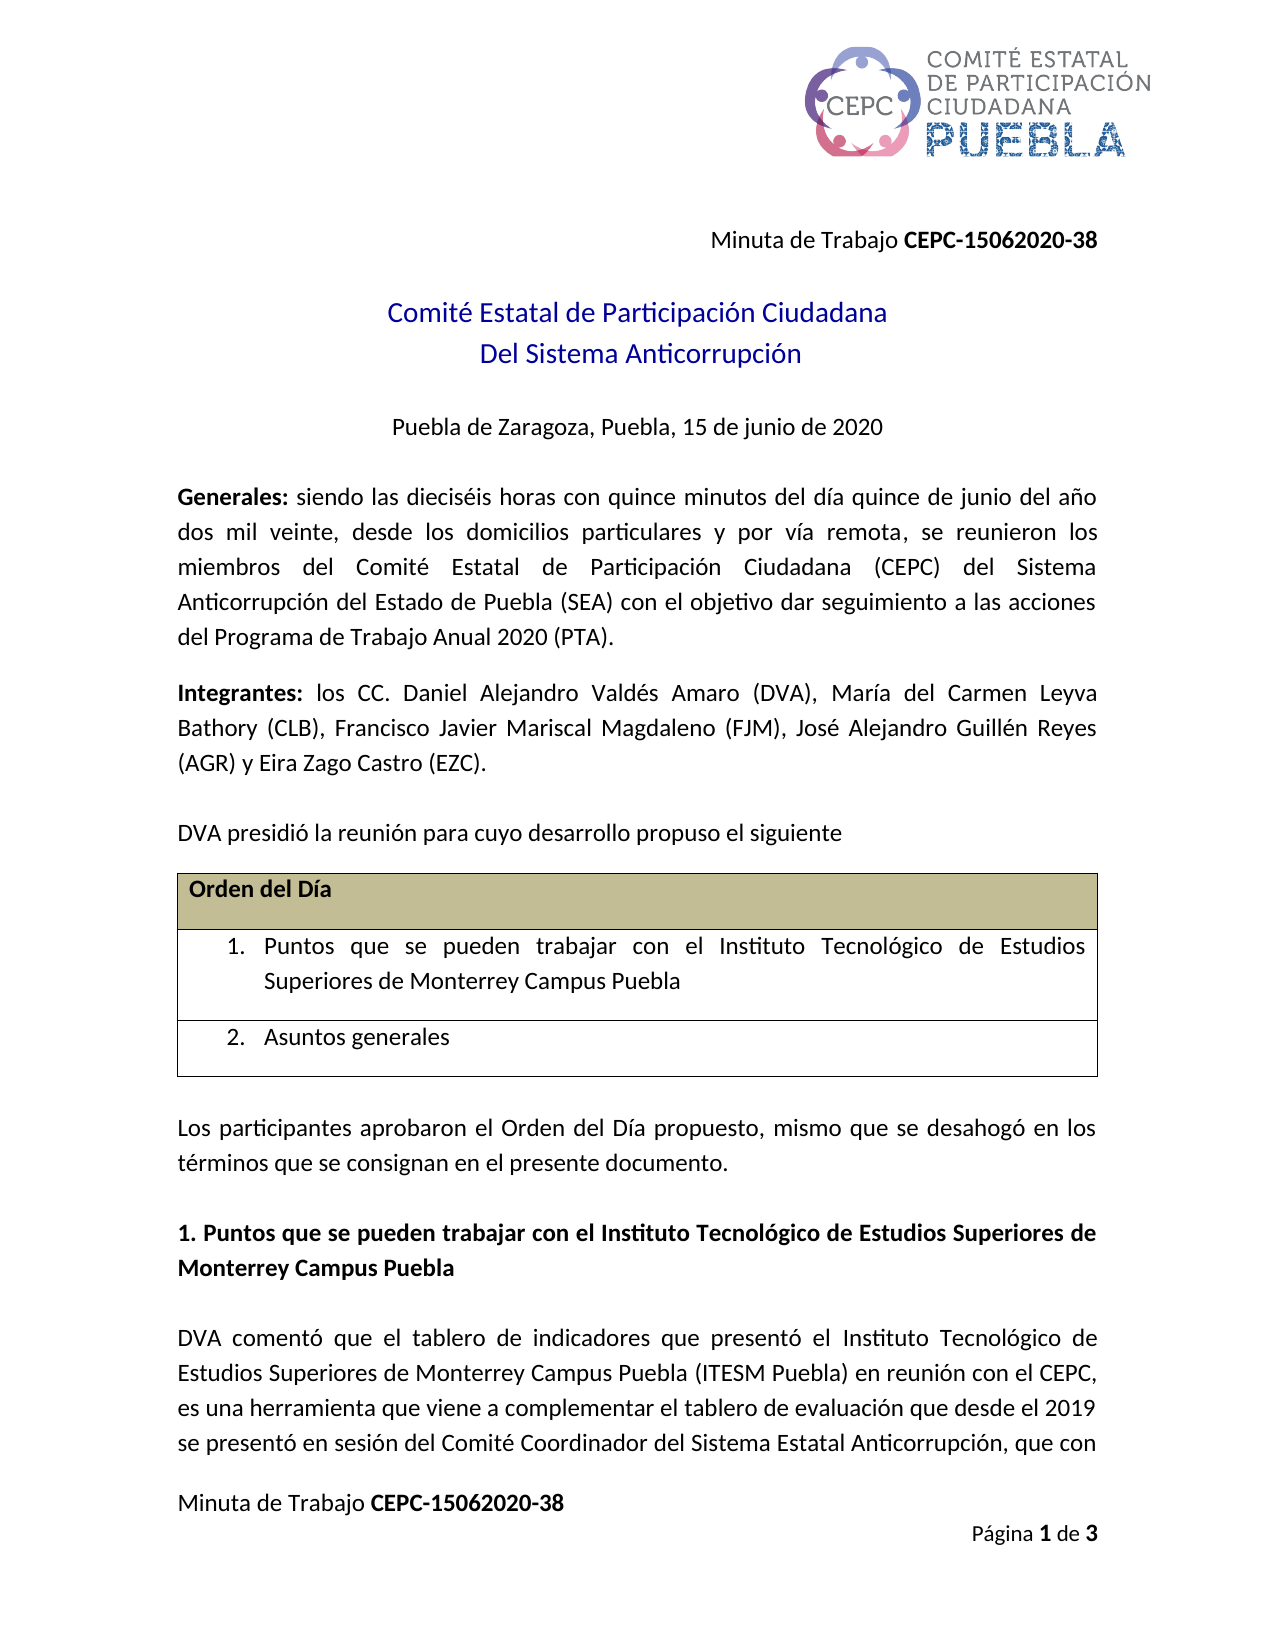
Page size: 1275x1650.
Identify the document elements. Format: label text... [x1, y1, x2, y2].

text DVA presidió la reunión para cuyo desarrollo propuso el siguiente [177, 817, 1098, 847]
text Puebla de Zaragoza, Puebla, 15 de junio de 2020 [177, 411, 1098, 441]
text Integrantes: los CC. Daniel Alejandro Valdés Amaro (DVA), María del Carmen Leyva Bathory (CLB), Francisco Javier Mariscal Magdaleno (FJM), José Alejandro Guillén Reyes (AGR) y Eira Zago Castro (EZC). [177, 677, 1098, 777]
text Generales: siendo las dieciséis horas con quince minutos del día quince de junio del año dos mil veinte, desde los domicilios particulares y por vía remota, se reunieron los miembros del Comité Estatal de Participación Ciudadana (CEPC) del Sistema Anticorrupción del Estado de Puebla (SEA) con el objetivo dar seguimiento a las acciones del Programa de Trabajo Anual 2020 (PTA). [177, 481, 1098, 651]
text 1. Puntos que se pueden trabajar con el Instituto Tecnológico de Estudios Superiores de Monterrey Campus Puebla [177, 1217, 1098, 1283]
table_header Orden del Día [178, 874, 1097, 929]
text Los participantes aprobaron el Orden del Día propuesto, mismo que se desahogó en los términos que se consignan en el presente documento. [177, 1112, 1098, 1178]
table_cell Asuntos generales [178, 1021, 1097, 1076]
text Del Sistema Anticorrupción [177, 335, 1098, 371]
picture [803, 46, 1150, 157]
text Minuta de Trabajo CEPC-15062020-38 [177, 224, 1098, 254]
text Comité Estatal de Participación Ciudadana [177, 294, 1098, 329]
table_cell Puntos que se pueden trabajar con el Instituto Tecnológico de Estudios Superiores de Monterrey Campus Puebla [178, 930, 1097, 1020]
